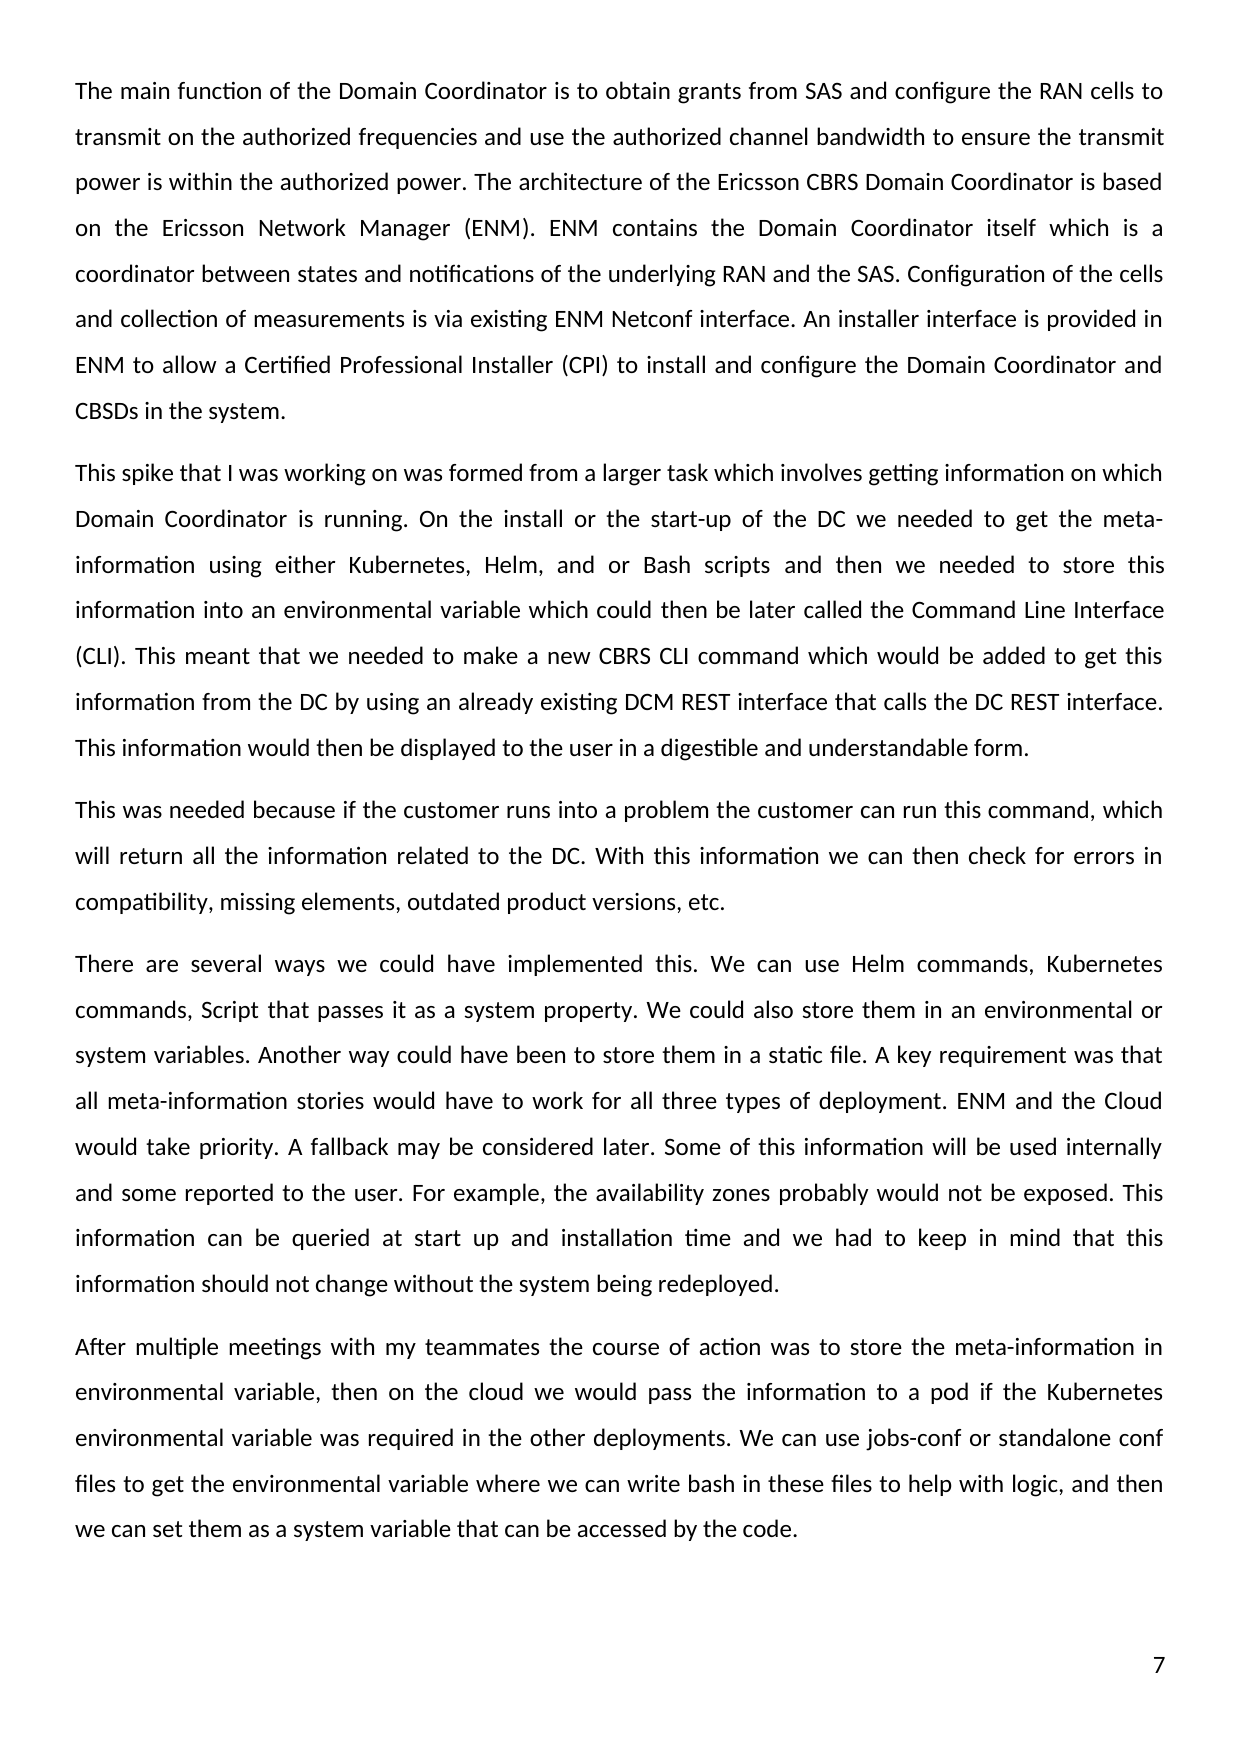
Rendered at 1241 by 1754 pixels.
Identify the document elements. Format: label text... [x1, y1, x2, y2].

text After multiple meetings with my teammates the course of action was to store the meta-information in environmental variable, then on the cloud we would pass the information to a pod if the Kubernetes environmental variable was required in the other deployments. We can use jobs-conf or standalone conf files to get the environmental variable where we can write bash in these files to help with logic, and then we can set them as a system variable that can be accessed by the code. [75, 1331, 1165, 1544]
text The main function of the Domain Coordinator is to obtain grants from SAS and configure the RAN cells to transmit on the authorized frequencies and use the authorized channel bandwidth to ensure the transmit power is within the authorized power. The architecture of the Ericsson CBRS Domain Coordinator is based on the Ericsson Network Manager (ENM). ENM contains the Domain Coordinator itself which is a coordinator between states and notifications of the underlying RAN and the SAS. Configuration of the cells and collection of measurements is via existing ENM Netconf interface. An installer interface is provided in ENM to allow a Certified Professional Installer (CPI) to install and configure the Domain Coordinator and CBSDs in the system. [75, 75, 1165, 426]
text This spike that I was working on was formed from a larger task which involves getting information on which Domain Coordinator is running. On the install or the start-up of the DC we needed to get the meta-information using either Kubernetes, Helm, and or Bash scripts and then we needed to store this information into an environmental variable which could then be later called the Command Line Interface (CLI). This meant that we needed to make a new CBRS CLI command which would be added to get this information from the DC by using an already existing DCM REST interface that calls the DC REST interface. This information would then be displayed to the user in a digestible and understandable form. [75, 457, 1165, 762]
text There are several ways we could have implemented this. We can use Helm commands, Kubernetes commands, Script that passes it as a system property. We could also store them in an environmental or system variables. Another way could have been to store them in a static file. A key requirement was that all meta-information stories would have to work for all three types of deployment. ENM and the Cloud would take priority. A fallback may be considered later. Some of this information will be used internally and some reported to the user. For example, the availability zones probably would not be exposed. This information can be queried at start up and installation time and we had to keep in mind that this information should not change without the system being redeployed. [75, 948, 1165, 1299]
text This was needed because if the customer runs into a problem the customer can run this command, which will return all the information related to the DC. With this information we can then check for errors in compatibility, missing elements, outdated product versions, etc. [75, 794, 1165, 916]
